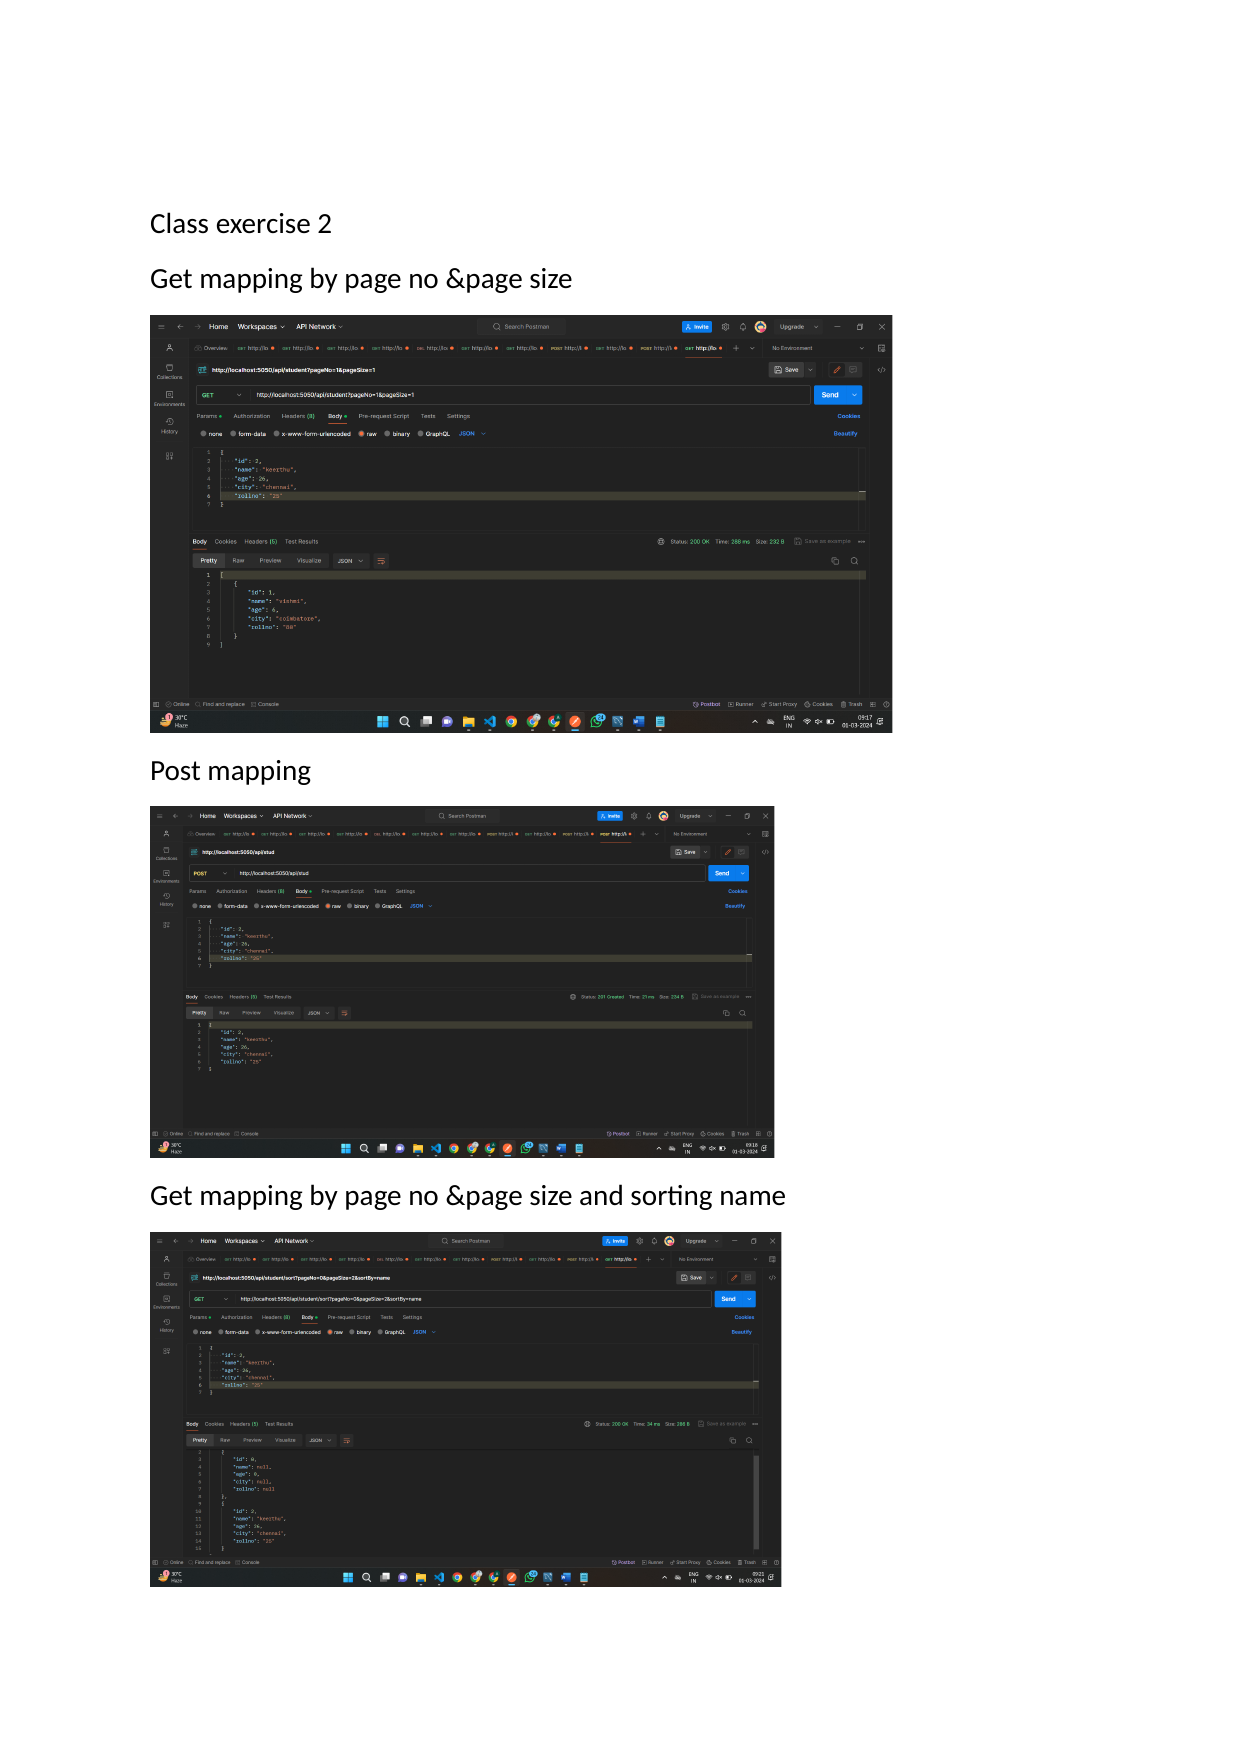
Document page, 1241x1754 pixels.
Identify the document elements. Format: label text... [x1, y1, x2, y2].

text Get mapping by page no &page size [150, 260, 1090, 296]
picture [150, 806, 775, 1158]
text Get mapping by page no &page size and sorting name [150, 1177, 1090, 1212]
picture [150, 315, 893, 733]
picture [150, 1232, 782, 1587]
text Class exercise 2 [150, 205, 1090, 241]
text Post mapping [150, 752, 1090, 787]
